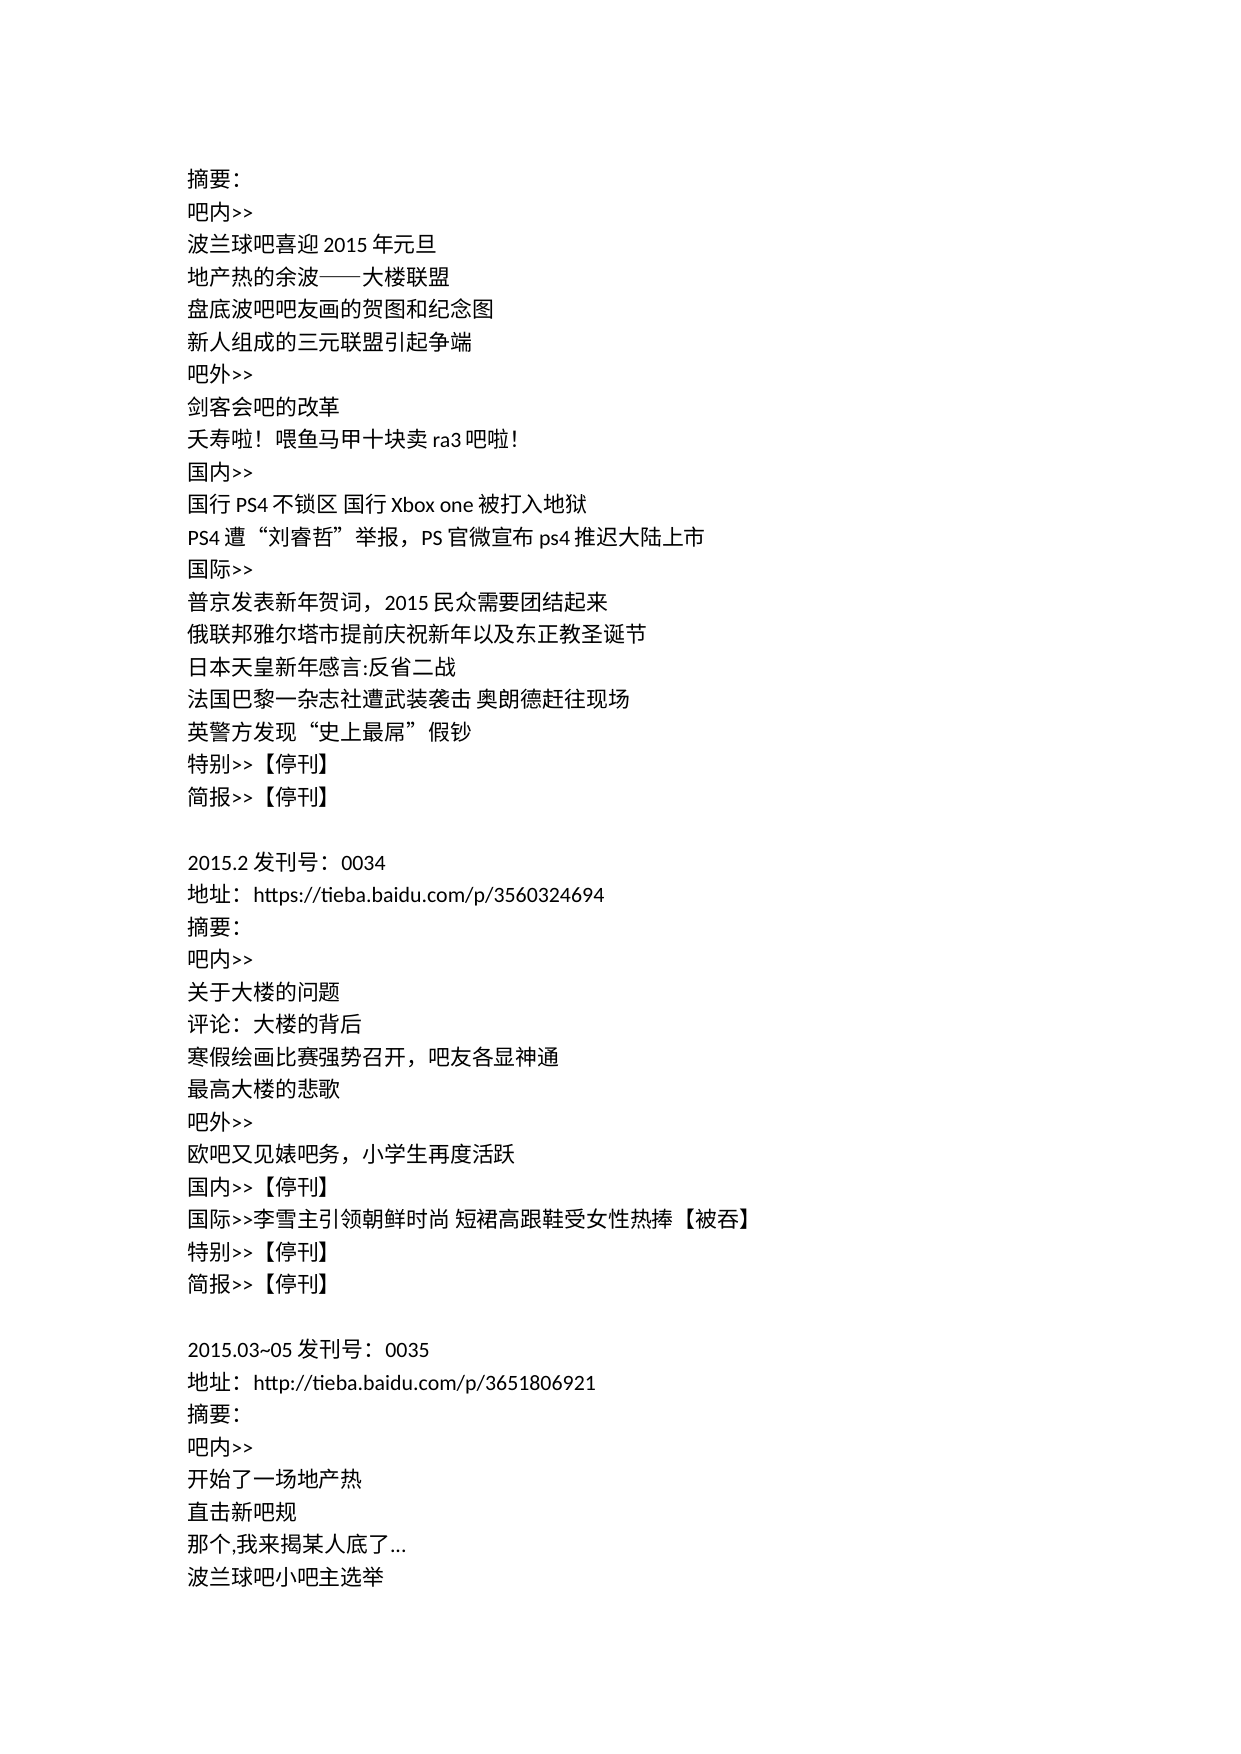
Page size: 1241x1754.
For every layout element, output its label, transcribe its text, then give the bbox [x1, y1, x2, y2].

text 摘要： [187, 162, 1053, 194]
text 日本天皇新年感言:反省二战 [187, 649, 1053, 682]
text 关于大楼的问题 [187, 974, 1053, 1007]
text 评论：大楼的背后 [187, 1007, 1053, 1039]
text 吧内>> [187, 942, 1053, 974]
text 欧吧又见婊吧务，小学生再度活跃 国内>>【停刊】 [187, 1137, 1053, 1202]
text 摘要： [187, 909, 1053, 942]
text 波兰球吧小吧主选举 [187, 1559, 1053, 1592]
text 夭寿啦！喂鱼马甲十块卖ra3吧啦！ [187, 422, 1053, 454]
text 开始了一场地产热 [187, 1462, 1053, 1494]
text 俄联邦雅尔塔市提前庆祝新年以及东正教圣诞节 [187, 617, 1053, 649]
text 法国巴黎一杂志社遭武装袭击 奥朗德赶往现场 [187, 682, 1053, 714]
text 吧内>> [187, 194, 1053, 227]
text 最高大楼的悲歌 [187, 1072, 1053, 1104]
text 直击新吧规 [187, 1494, 1053, 1527]
text 国行PS4不锁区 国行Xbox one被打入地狱 [187, 487, 1053, 519]
text 波兰球吧喜迎2015年元旦 [187, 227, 1053, 259]
text 特别>>【停刊】 [187, 1234, 1053, 1267]
text 剑客会吧的改革 [187, 389, 1053, 422]
text 地产热的余波——大楼联盟 [187, 259, 1053, 292]
text 国际>>李雪主引领朝鲜时尚 短裙高跟鞋受女性热捧【被吞】 [187, 1202, 1053, 1234]
text 那个,我来揭某人底了... [187, 1527, 1053, 1559]
text 普京发表新年贺词，2015民众需要团结起来 [187, 584, 1053, 617]
text 吧内>> [187, 1429, 1053, 1462]
text PS4遭“刘睿哲”举报，PS官微宣布ps4推迟大陆上市 [187, 519, 1053, 552]
text 2015.03~05 发刊号：0035 [187, 1332, 1053, 1364]
text 新人组成的三元联盟引起争端 [187, 324, 1053, 357]
text 吧外>> [187, 357, 1053, 389]
text 国内>> [187, 454, 1053, 487]
text 2015.2 发刊号：0034 [187, 844, 1053, 877]
text 英警方发现“史上最屌”假钞 [187, 714, 1053, 747]
text 吧外>> [187, 1104, 1053, 1137]
text 摘要： [187, 1397, 1053, 1429]
text 简报>>【停刊】 [187, 779, 1053, 812]
text 简报>>【停刊】 [187, 1267, 1053, 1299]
text 寒假绘画比赛强势召开，吧友各显神通 [187, 1039, 1053, 1072]
text 地址：http://tieba.baidu.com/p/3651806921 [187, 1364, 1053, 1397]
text 地址：https://tieba.baidu.com/p/3560324694 [187, 877, 1053, 909]
text 盘底波吧吧友画的贺图和纪念图 [187, 292, 1053, 324]
text 国际>> [187, 552, 1053, 584]
text 特别>>【停刊】 [187, 747, 1053, 779]
